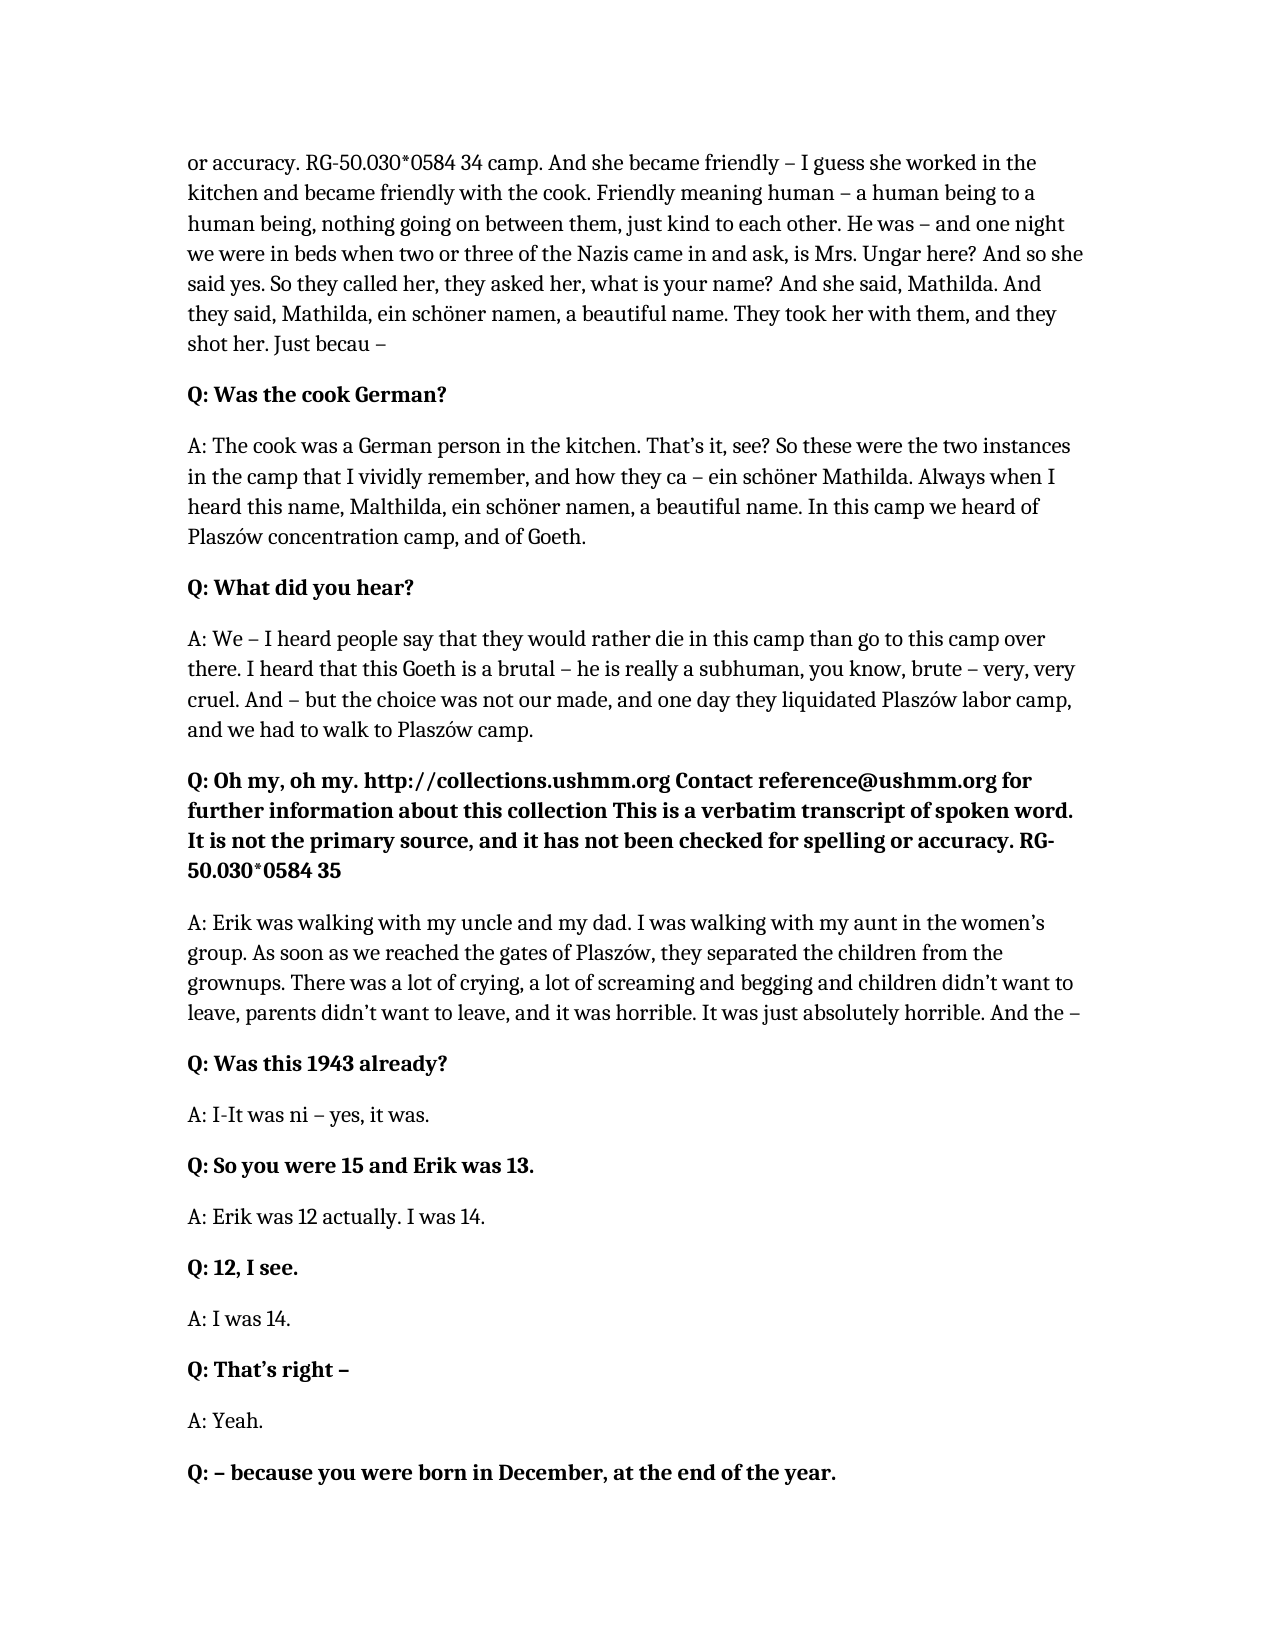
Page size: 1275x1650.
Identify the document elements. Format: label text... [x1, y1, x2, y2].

text A: Erik was walking with my uncle and my dad. I was walking with my aunt in the women’s group. As soon as we reached the gates of Plaszów, they separated the children from the grownups. There was a lot of crying, a lot of screaming and begging and children didn’t want to leave, parents didn’t want to leave, and it was horrible. It was just absolutely horrible. And the – [187, 909, 1087, 1026]
text Q: Was this 1943 already? [187, 1051, 1087, 1077]
text A: We – I heard people say that they would rather die in this camp than go to this camp over there. I heard that this Goeth is a brutal – he is really a subhuman, you know, brute – very, very cruel. And – but the choice was not our made, and one day they liquidated Plaszów labor camp, and we had to walk to Plaszów camp. [187, 626, 1087, 743]
text A: Erik was 12 actually. I was 14. [187, 1204, 1087, 1231]
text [187, 150, 1087, 358]
text A: The cook was a German person in the kitchen. That’s it, see? So these were the two instances in the camp that I vividly remember, and how they ca – ein schöner Mathilda. Always when I heard this name, Malthilda, ein schöner namen, a beautiful name. In this camp we heard of Plaszów concentration camp, and of Goeth. [187, 433, 1087, 550]
text Q: That’s right – [187, 1357, 1087, 1384]
text Q: What did you hear? [187, 575, 1087, 601]
text A: I was 14. [187, 1306, 1087, 1333]
text Q: Was the cook German? [187, 382, 1087, 409]
text Q: So you were 15 and Erik was 13. [187, 1153, 1087, 1179]
text A: Yeah. [187, 1408, 1087, 1435]
text Q: 12, I see. [187, 1255, 1087, 1282]
text Q: Oh my, oh my. http://collections.ushmm.org Contact reference@ushmm.org for further information about this collection This is a verbatim transcript of spoken word. It is not the primary source, and it has not been checked for spelling or accuracy. RG-50.030*0584 35 [187, 768, 1087, 885]
text Q: – because you were born in December, at the end of the year. [187, 1459, 1087, 1486]
text A: I-It was ni – yes, it was. [187, 1102, 1087, 1128]
